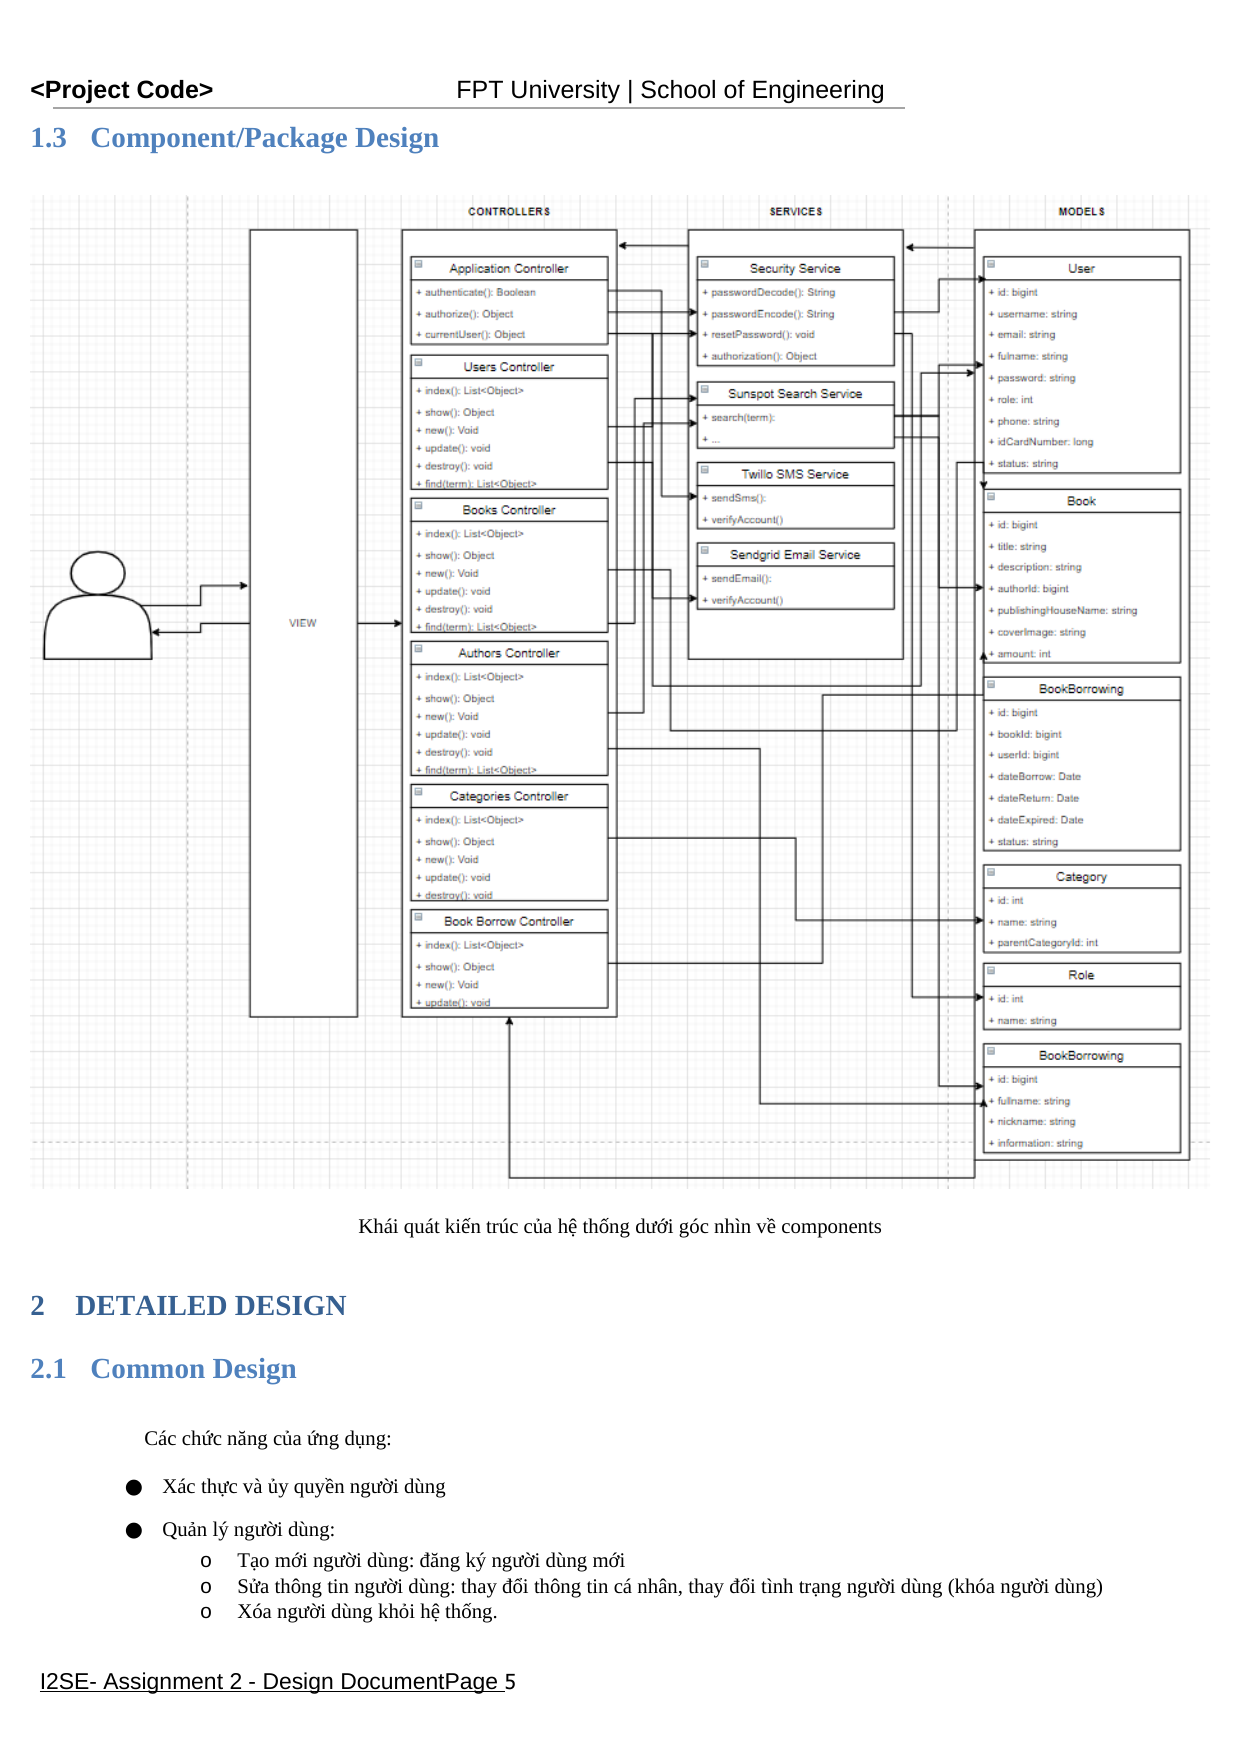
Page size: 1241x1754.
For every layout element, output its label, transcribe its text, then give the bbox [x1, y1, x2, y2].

subtitle DETAILED DESIGN [30, 1288, 1210, 1321]
text Các chức năng của ứng dụng: [87, 1426, 1210, 1450]
list Sửa thông tin người dùng: thay đổi thông tin cá nhân, thay đổi tình trạng người dùng (khóa người dùng) [199, 1574, 1210, 1599]
list Xác thực và ủy quyền người dùng [124, 1463, 1210, 1505]
picture [30, 195, 1210, 1189]
list Quản lý người dùng: [124, 1505, 1210, 1548]
list Xóa người dùng khỏi hệ thống. [199, 1599, 1210, 1625]
subtitle Common Design [30, 1351, 1210, 1384]
subtitle Component/Package Design [30, 120, 1210, 153]
list Tạo mới người dùng: đăng ký người dùng mới [199, 1548, 1210, 1574]
text Khái quát kiến trúc của hệ thống dưới góc nhìn về components [30, 1214, 1210, 1238]
